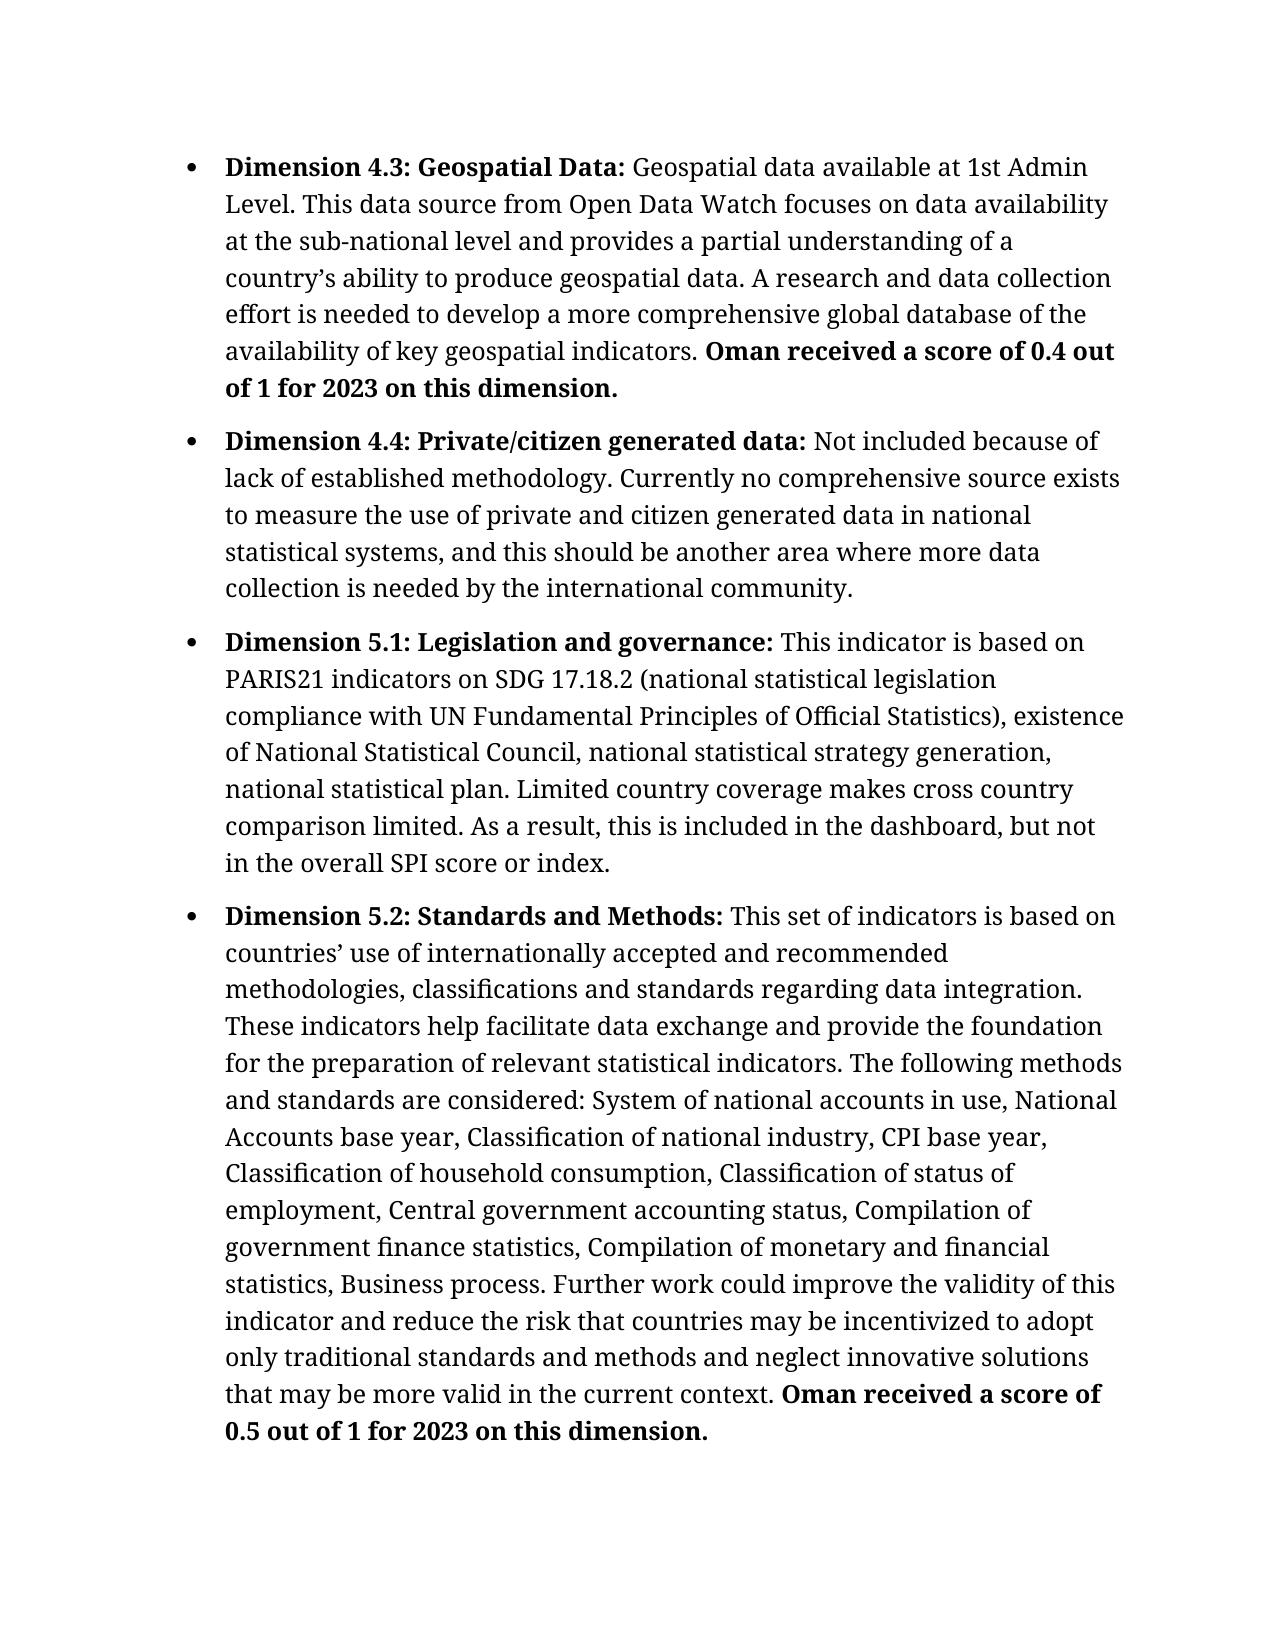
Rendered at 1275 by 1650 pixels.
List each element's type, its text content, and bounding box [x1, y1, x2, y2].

list Dimension 4.3: Geospatial Data: Geospatial data available at 1st Admin Level. This data source from Open Data Watch focuses on data availability at the sub-national level and provides a partial understanding of a country’s ability to produce geospatial data. A research and data collection effort is needed to develop a more comprehensive global database of the availability of key geospatial indicators. Oman received a score of 0.4 out of 1 for 2023 on this dimension. [187, 150, 1125, 405]
list Dimension 4.4: Private/citizen generated data: Not included because of lack of established methodology. Currently no comprehensive source exists to measure the use of private and citizen generated data in national statistical systems, and this should be another area where more data collection is needed by the international community. [187, 424, 1125, 605]
list Dimension 5.1: Legislation and governance: This indicator is based on PARIS21 indicators on SDG 17.18.2 (national statistical legislation compliance with UN Fundamental Principles of Official Statistics), existence of National Statistical Council, national statistical strategy generation, national statistical plan. Limited country coverage makes cross country comparison limited. As a result, this is included in the dashboard, but not in the overall SPI score or index. [187, 624, 1125, 879]
list Dimension 5.2: Standards and Methods: This set of indicators is based on countries’ use of internationally accepted and recommended methodologies, classifications and standards regarding data integration. These indicators help facilitate data exchange and provide the foundation for the preparation of relevant statistical indicators. The following methods and standards are considered: System of national accounts in use, National Accounts base year, Classification of national industry, CPI base year, Classification of household consumption, Classification of status of employment, Central government accounting status, Compilation of government finance statistics, Compilation of monetary and financial statistics, Business process. Further work could improve the validity of this indicator and reduce the risk that countries may be incentivized to adopt only traditional standards and methods and neglect innovative solutions that may be more valid in the current context. Oman received a score of 0.5 out of 1 for 2023 on this dimension. [187, 899, 1125, 1447]
